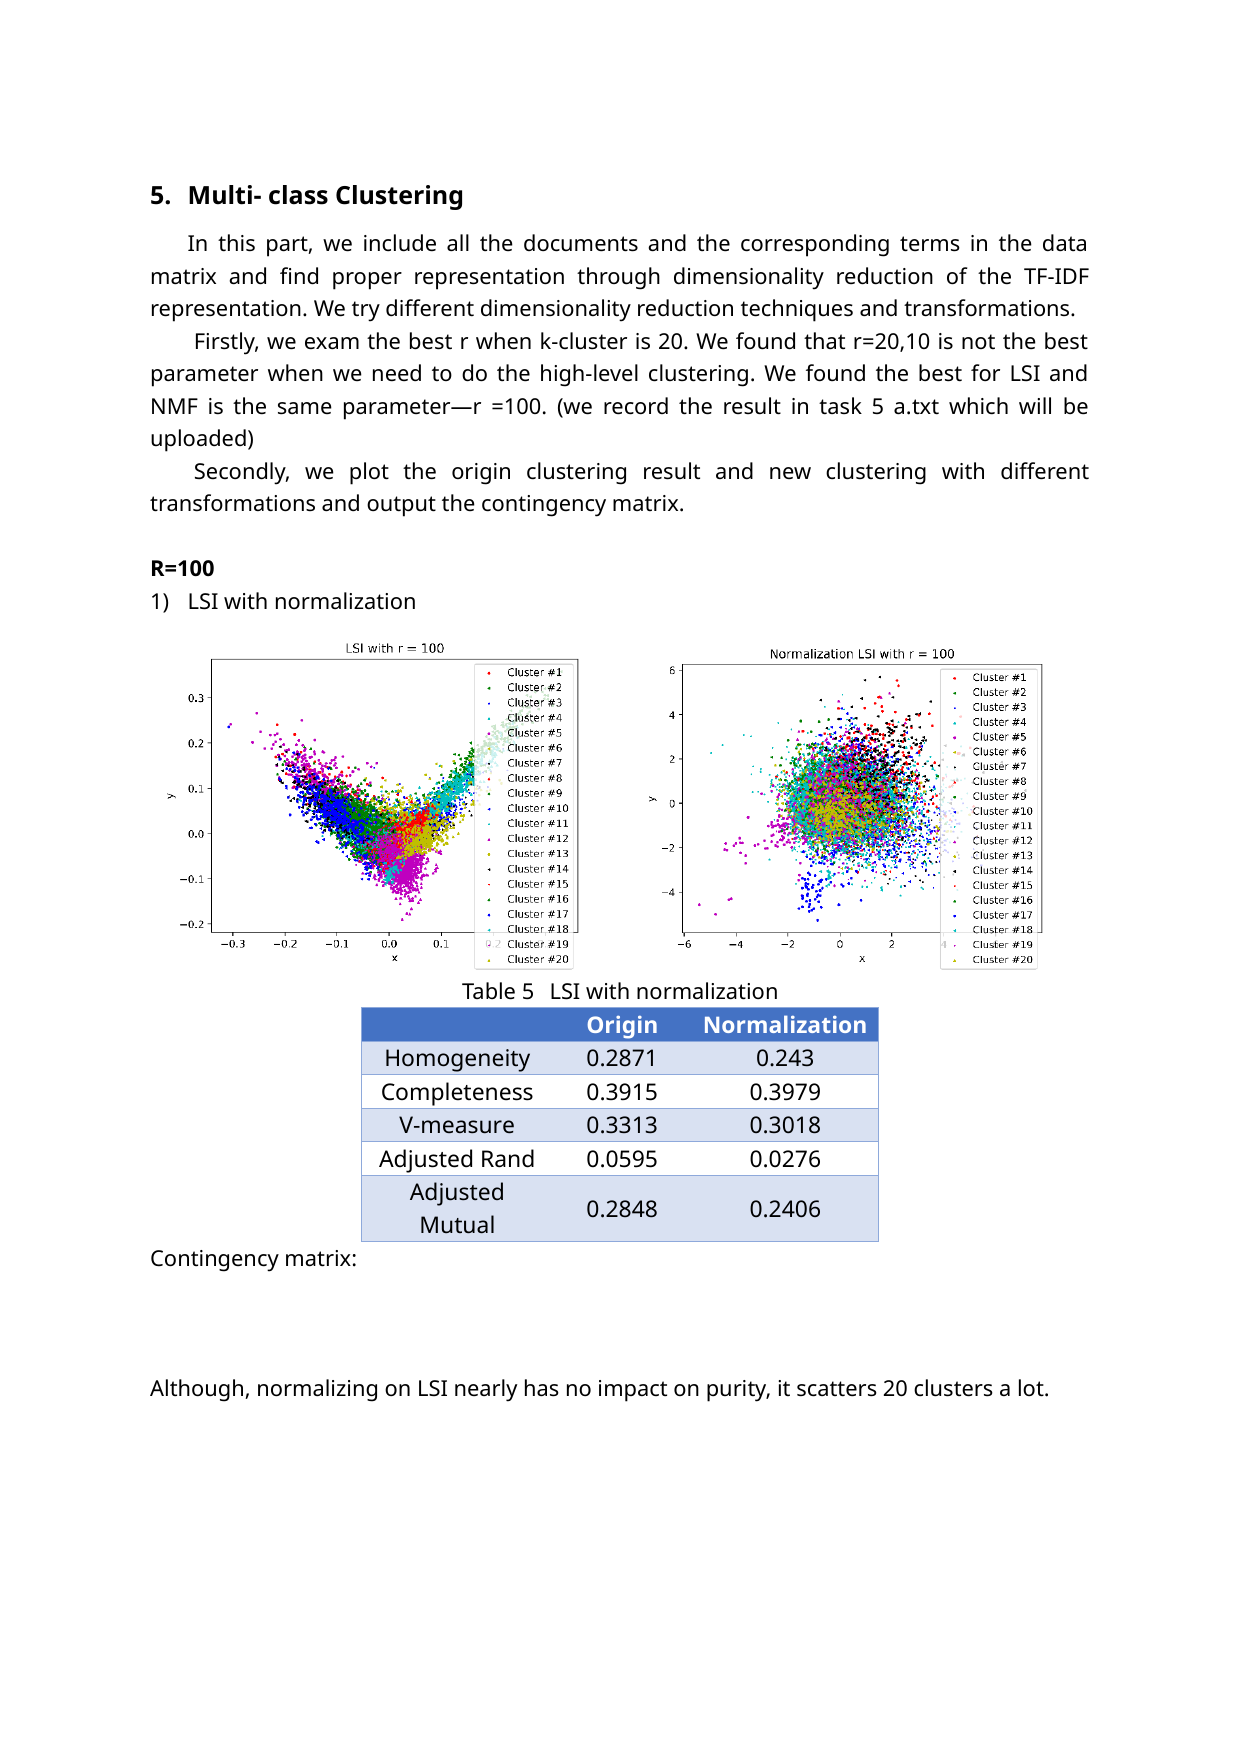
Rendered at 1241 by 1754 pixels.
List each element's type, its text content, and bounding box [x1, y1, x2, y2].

table_cell 0.0276 [691, 1142, 878, 1175]
table_cell 0.2848 [553, 1176, 691, 1241]
text In this part, we include all the documents and the corresponding terms in the data matrix and find proper representation through dimensionality reduction of the TF-IDF representation. We try different dimensionality reduction techniques and transformations. [150, 227, 1090, 324]
table_cell 0.3018 [691, 1109, 878, 1141]
picture [152, 617, 1088, 971]
table_cell Adjusted Mutual [362, 1176, 553, 1241]
table_cell V-measure [362, 1109, 553, 1141]
table_cell 0.3915 [553, 1075, 691, 1108]
text Firstly, we exam the best r when k-cluster is 20. We found that r=20,10 is not the best parameter when we need to do the high-level clustering. We found the best for LSI and NMF is the same parameter—r =100. (we record the result in task 5 a.txt which will be uploaded) [150, 324, 1090, 454]
table_header Normalization [691, 1008, 878, 1041]
table_cell 0.0595 [553, 1142, 691, 1175]
table_cell Adjusted Rand [362, 1142, 553, 1175]
table_cell 0.2406 [691, 1176, 878, 1241]
list LSI with normalization [150, 584, 1090, 617]
text Although, normalizing on LSI nearly has no impact on purity, it scatters 20 clusters a lot. [150, 1372, 1090, 1404]
text R=100 [150, 552, 1090, 584]
list Multi- class Clustering [150, 162, 1090, 227]
table_header [362, 1008, 553, 1041]
table_cell 0.2871 [553, 1042, 691, 1074]
table_cell Homogeneity [362, 1042, 553, 1074]
text Secondly, we plot the origin clustering result and new clustering with different transformations and output the contingency matrix. [150, 454, 1090, 519]
table_cell 0.243 [691, 1042, 878, 1074]
table_cell 0.3979 [691, 1075, 878, 1108]
table_header Origin [553, 1008, 691, 1041]
table_cell Completeness [362, 1075, 553, 1108]
table_cell 0.3313 [553, 1109, 691, 1141]
text Contingency matrix: [150, 1242, 1090, 1274]
